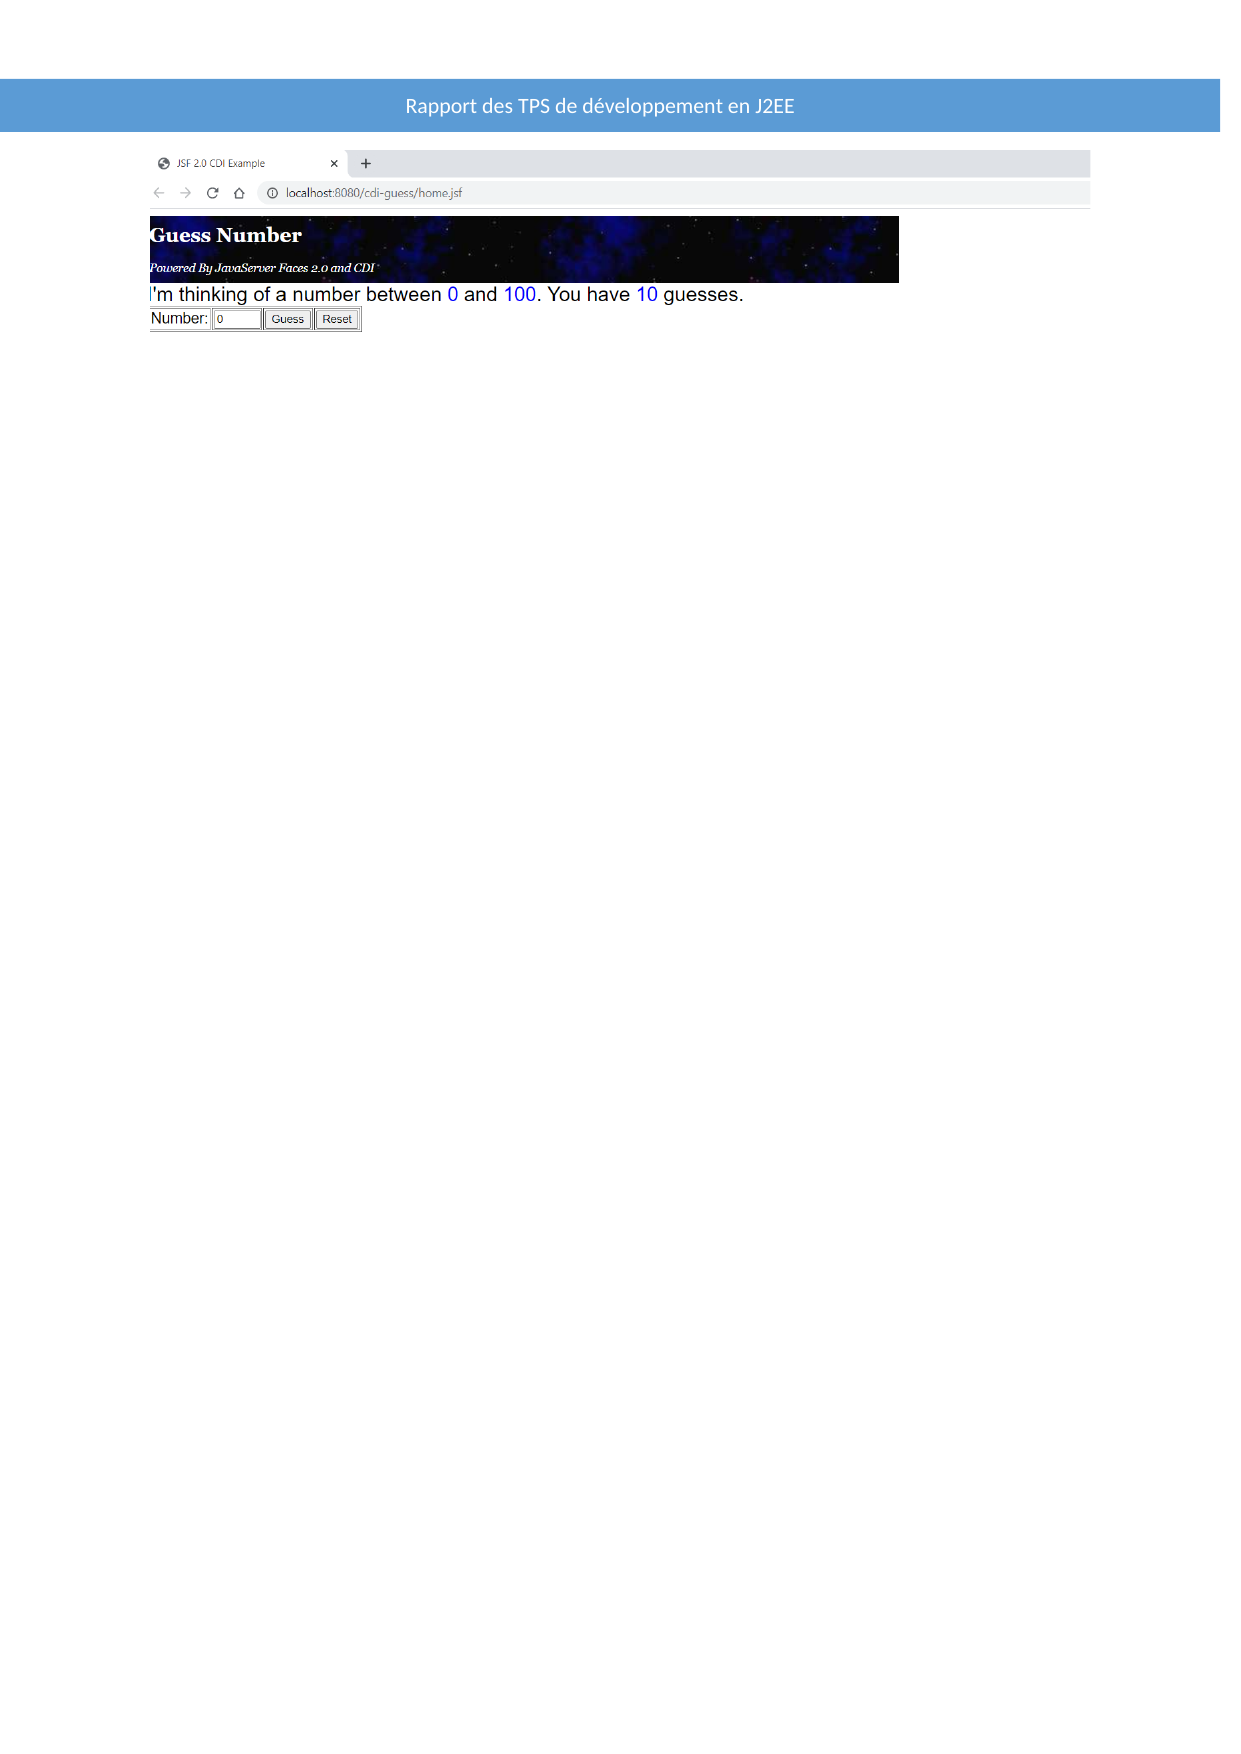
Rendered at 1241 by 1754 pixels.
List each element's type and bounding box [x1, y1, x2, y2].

picture [150, 150, 1091, 395]
